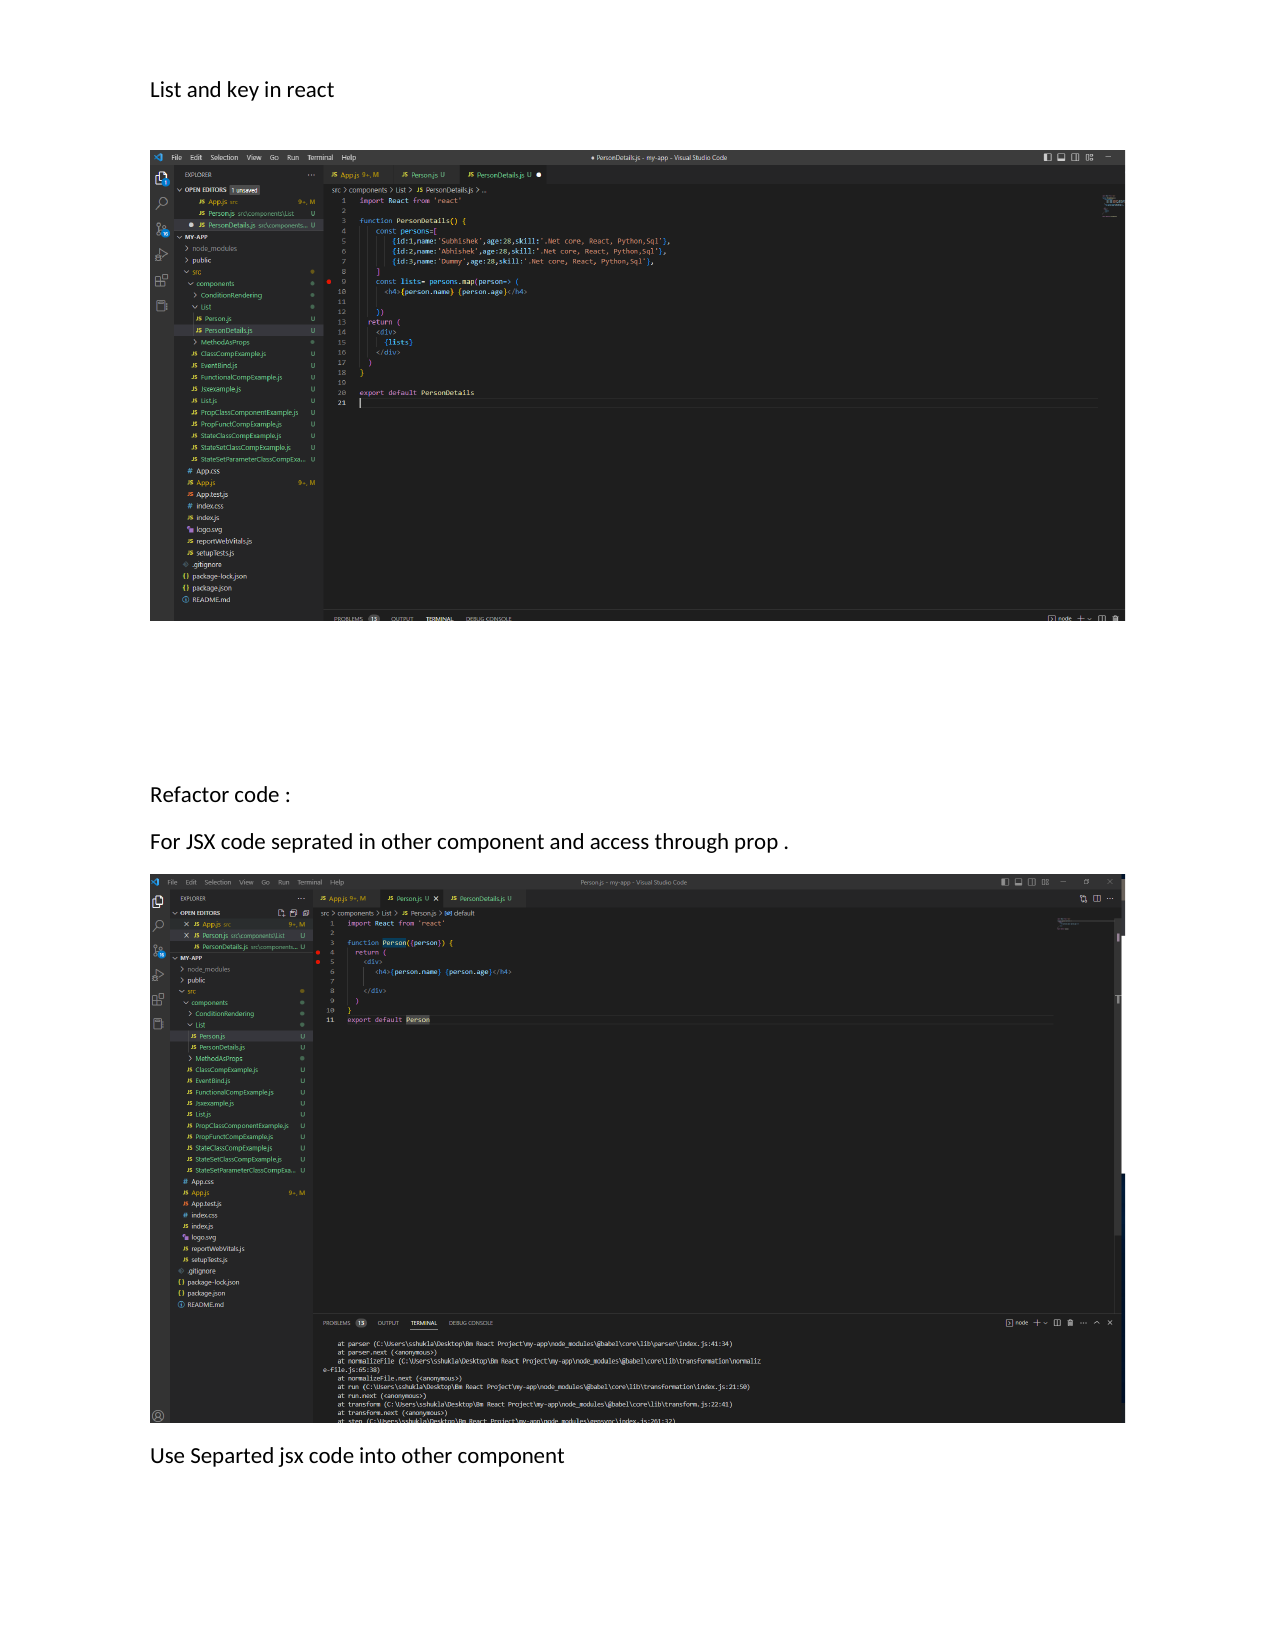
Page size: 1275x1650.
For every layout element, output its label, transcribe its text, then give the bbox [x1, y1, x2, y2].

text Refactor code : [150, 781, 1125, 808]
picture [150, 874, 1125, 1423]
text For JSX code seprated in other component and access through prop . [150, 827, 1125, 855]
picture [150, 150, 1125, 621]
text Use Separted jsx code into other component [150, 1442, 1125, 1469]
